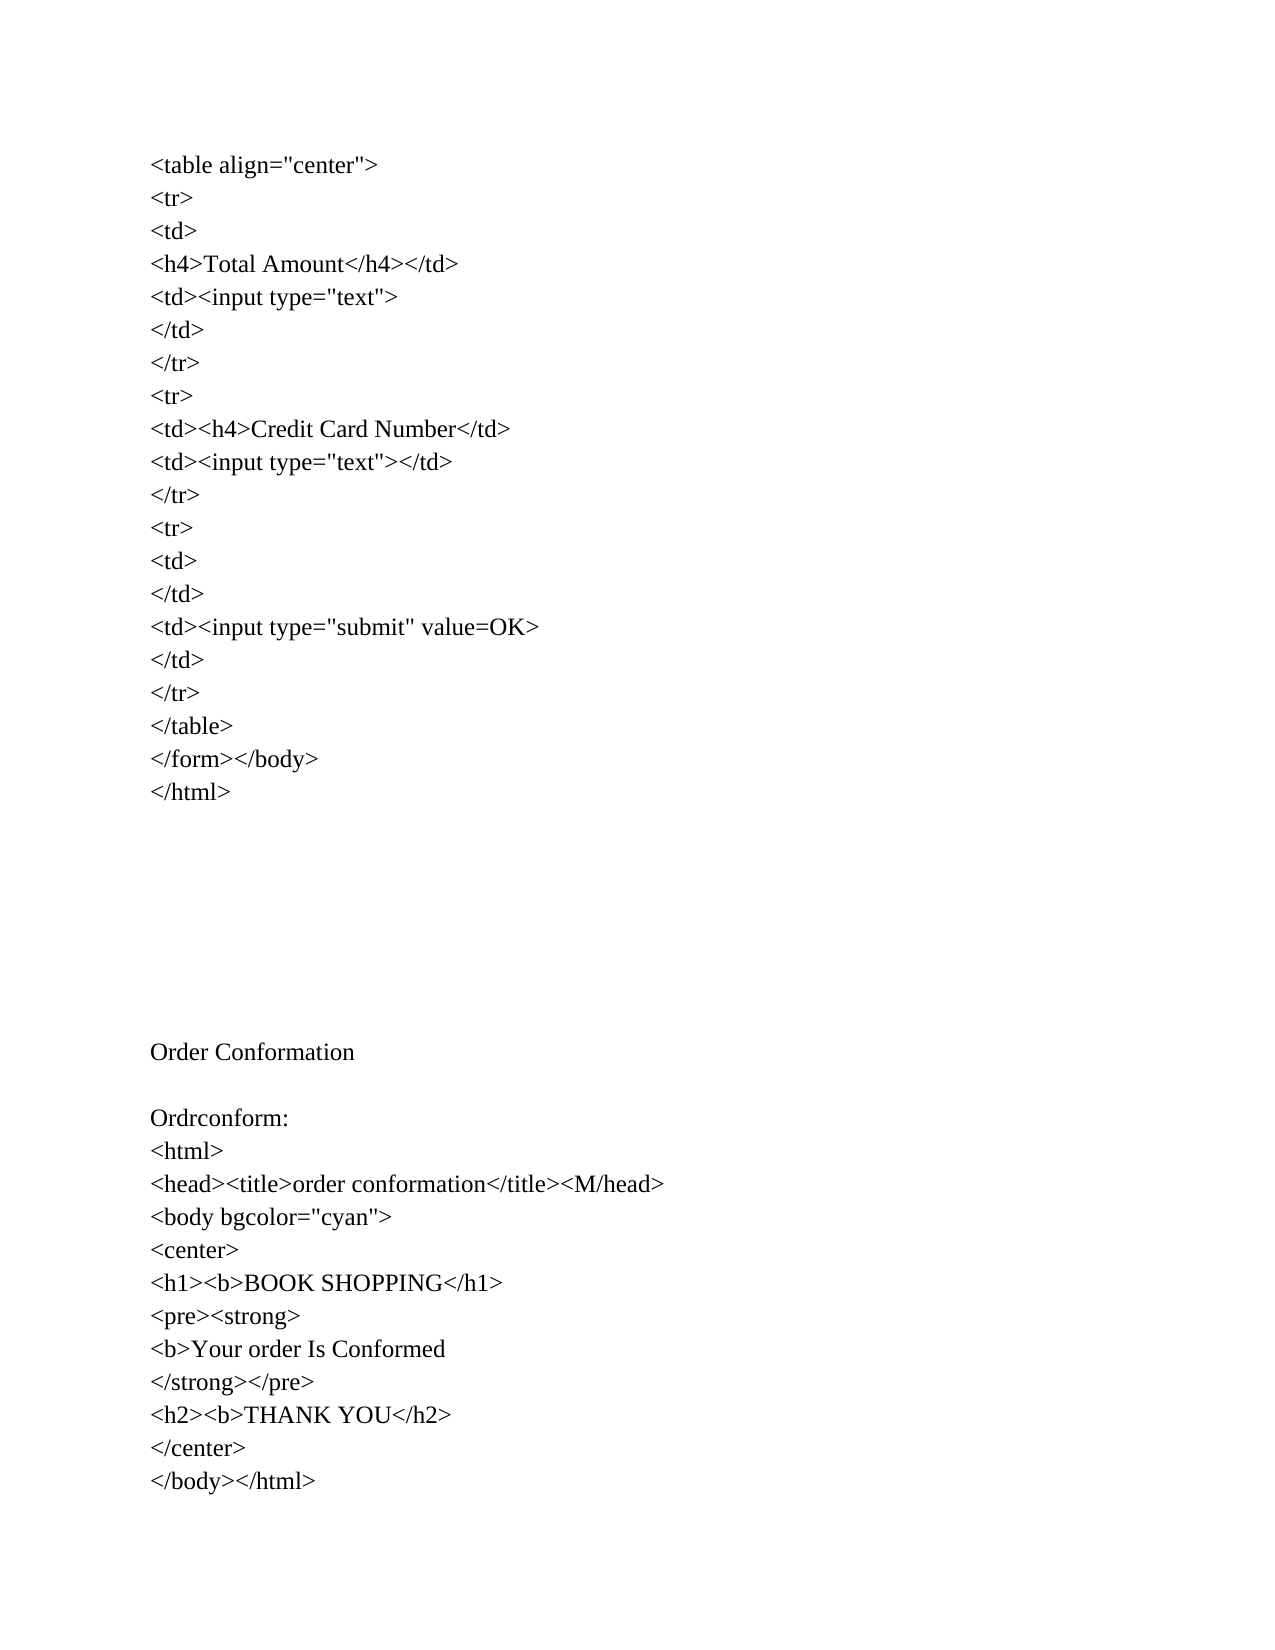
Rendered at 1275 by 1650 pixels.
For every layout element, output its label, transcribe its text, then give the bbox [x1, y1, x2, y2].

text Order Conformation Ordrconform: <html> <head><title>order conformation</title><M/head> <body bgcolor="cyan"> <center> <h1><b>BOOK SHOPPING</h1> <pre><strong> <b>Your order Is Conformed </strong></pre> <h2><b>THANK YOU</h2> </center> </body></html> [150, 1037, 1125, 1495]
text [150, 150, 1125, 904]
